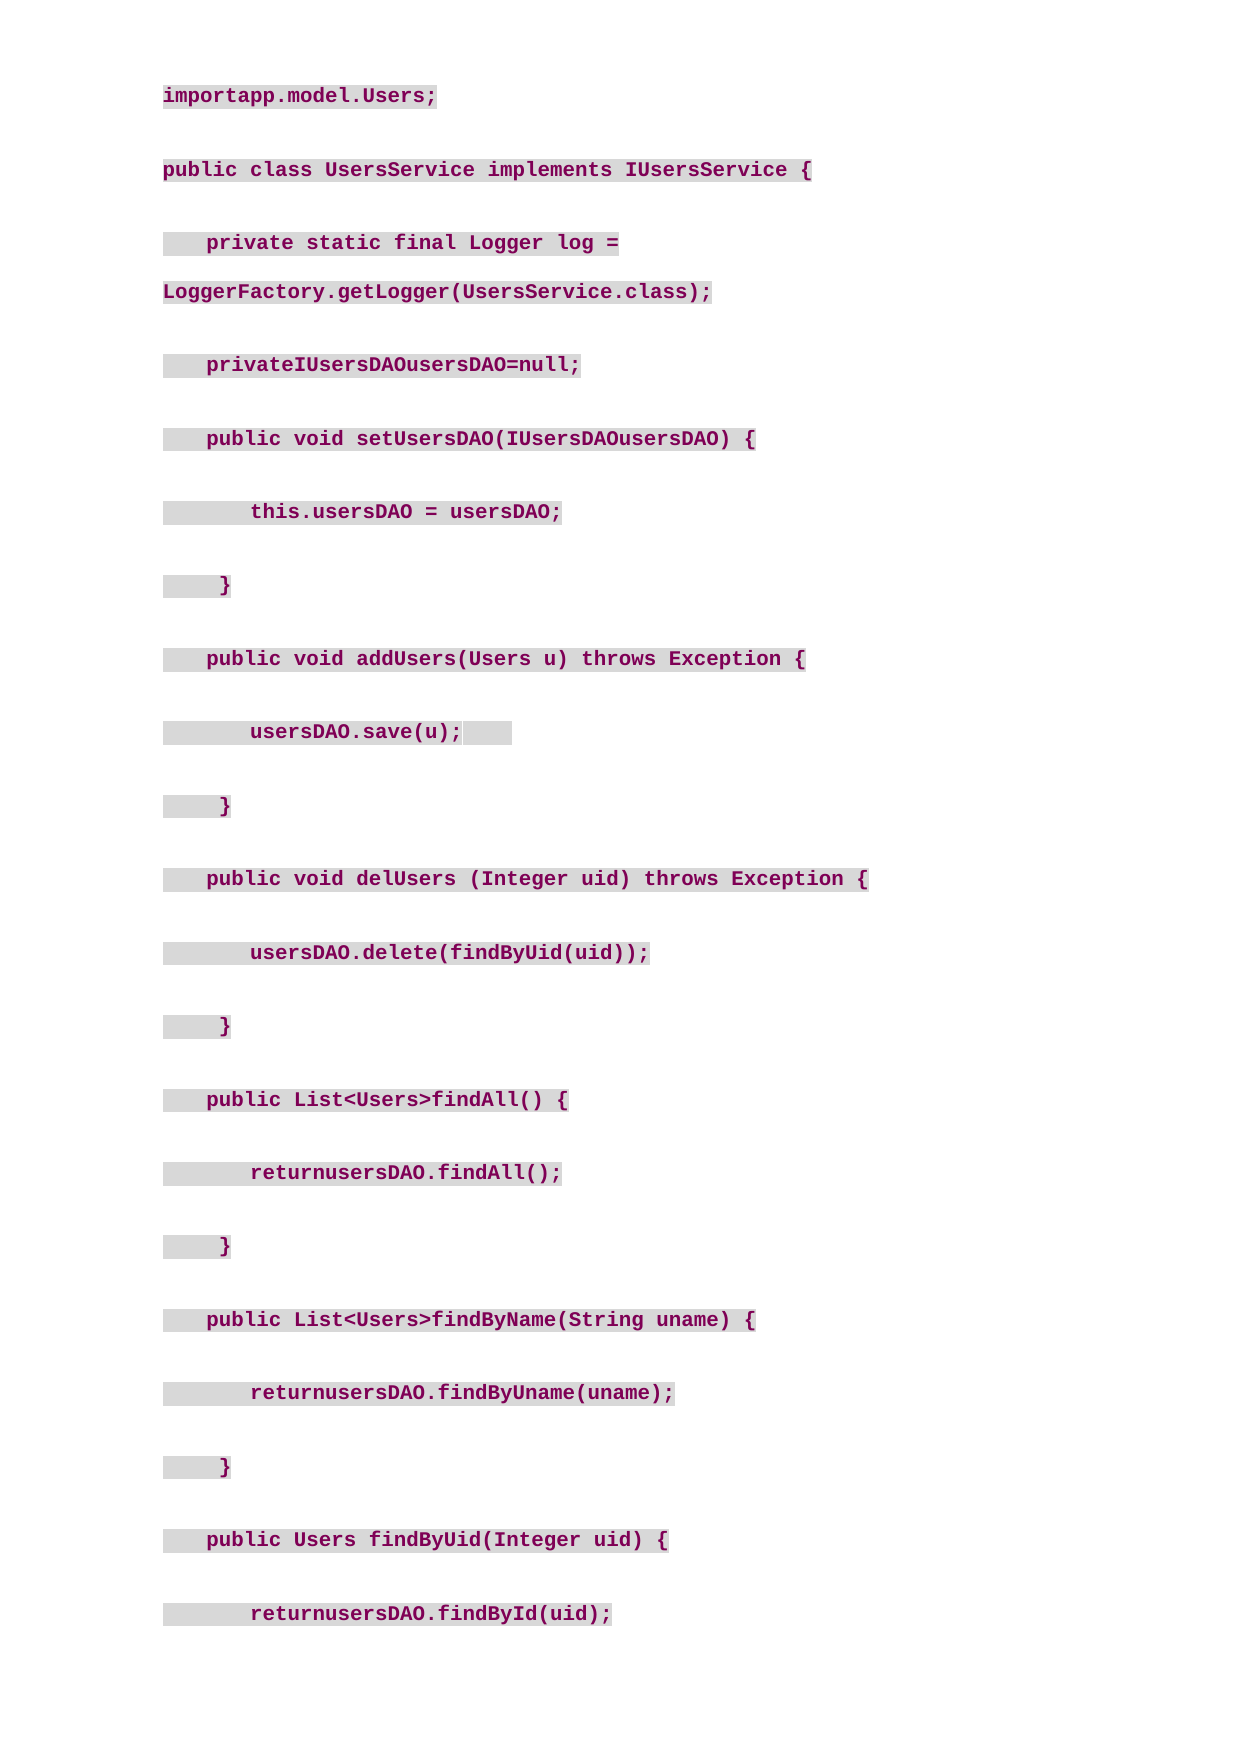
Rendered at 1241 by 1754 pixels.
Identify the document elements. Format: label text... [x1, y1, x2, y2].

text privateIUsersDAOusersDAO=null; [162, 350, 1165, 382]
text public void setUsersDAO(IUsersDAOusersDAO) { [162, 423, 1165, 456]
text private static final Logger log = LoggerFactory.getLogger(UsersService.class); [162, 228, 1165, 309]
text } [162, 1231, 1165, 1263]
text usersDAO.delete(findByUid(uid)); [162, 937, 1165, 970]
text public List<Users>findAll() { [162, 1084, 1165, 1117]
text public Users findByUid(Integer uid) { [162, 1525, 1165, 1557]
text this.usersDAO = usersDAO; [162, 497, 1165, 529]
text public void delUsers (Integer uid) throws Exception { [162, 864, 1165, 896]
text } [162, 1011, 1165, 1043]
text } [162, 570, 1165, 603]
text returnusersDAO.findById(uid); [162, 1598, 1165, 1631]
text } [162, 1451, 1165, 1484]
text importapp.model.Users; [162, 81, 1165, 113]
text public class UsersService implements IUsersService { [162, 154, 1165, 187]
text returnusersDAO.findAll(); [162, 1158, 1165, 1190]
text public void addUsers(Users u) throws Exception { [162, 643, 1165, 676]
text returnusersDAO.findByUname(uname); [162, 1378, 1165, 1410]
text public List<Users>findByName(String uname) { [162, 1304, 1165, 1337]
text } [162, 790, 1165, 823]
text usersDAO.save(u); [162, 717, 1165, 749]
